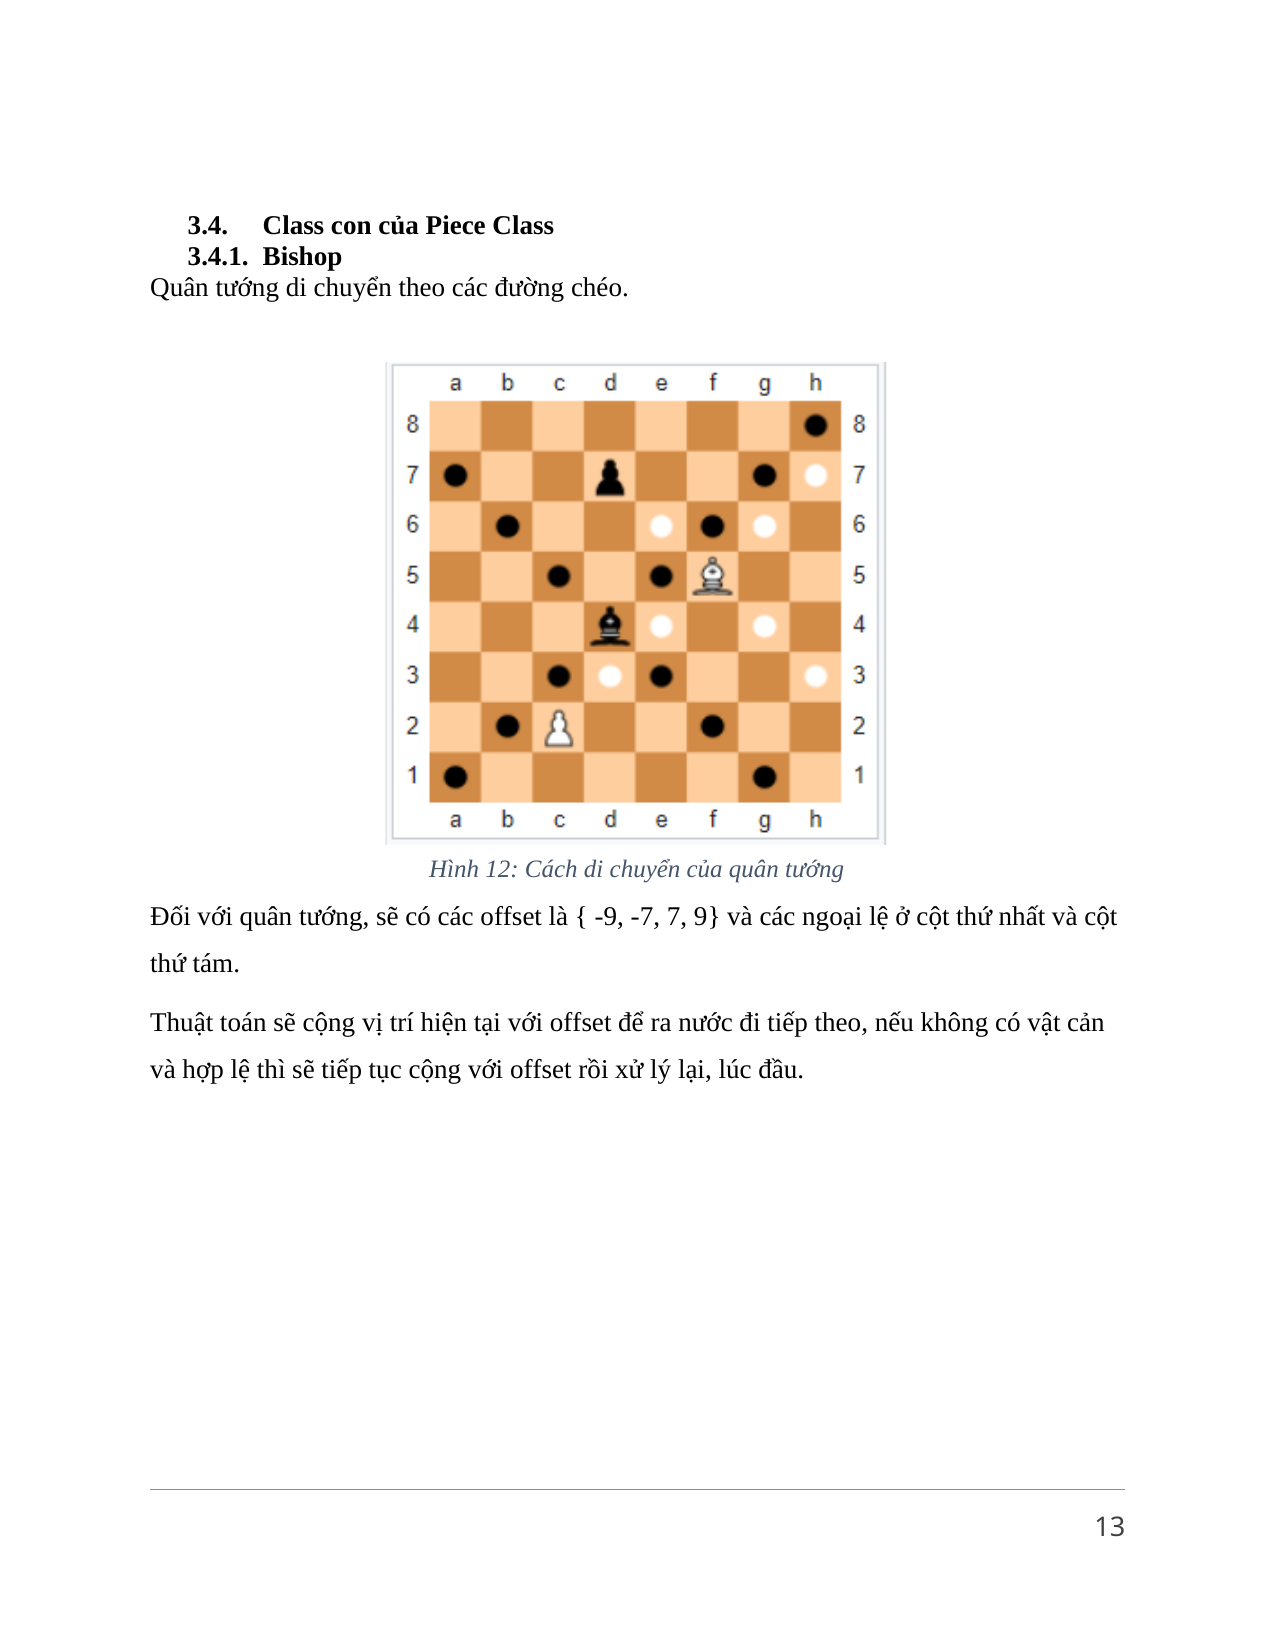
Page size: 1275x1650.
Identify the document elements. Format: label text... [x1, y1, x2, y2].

picture [385, 362, 890, 845]
text Đối với quân tướng, sẽ có các offset là { -9, -7, 7, 9} và các ngoại lệ ở cột thứ nhất và cột thứ tám. [150, 901, 1125, 978]
list Bishop [187, 240, 1125, 271]
list Class con của Piece Class [187, 209, 1125, 240]
text Thuật toán sẽ cộng vị trí hiện tại với offset để ra nước đi tiếp theo, nếu không có vật cản và hợp lệ thì sẽ tiếp tục cộng với offset rồi xử lý lại, lúc đầu. [150, 1006, 1125, 1084]
text Quân tướng di chuyển theo các đường chéo. [150, 271, 1125, 303]
